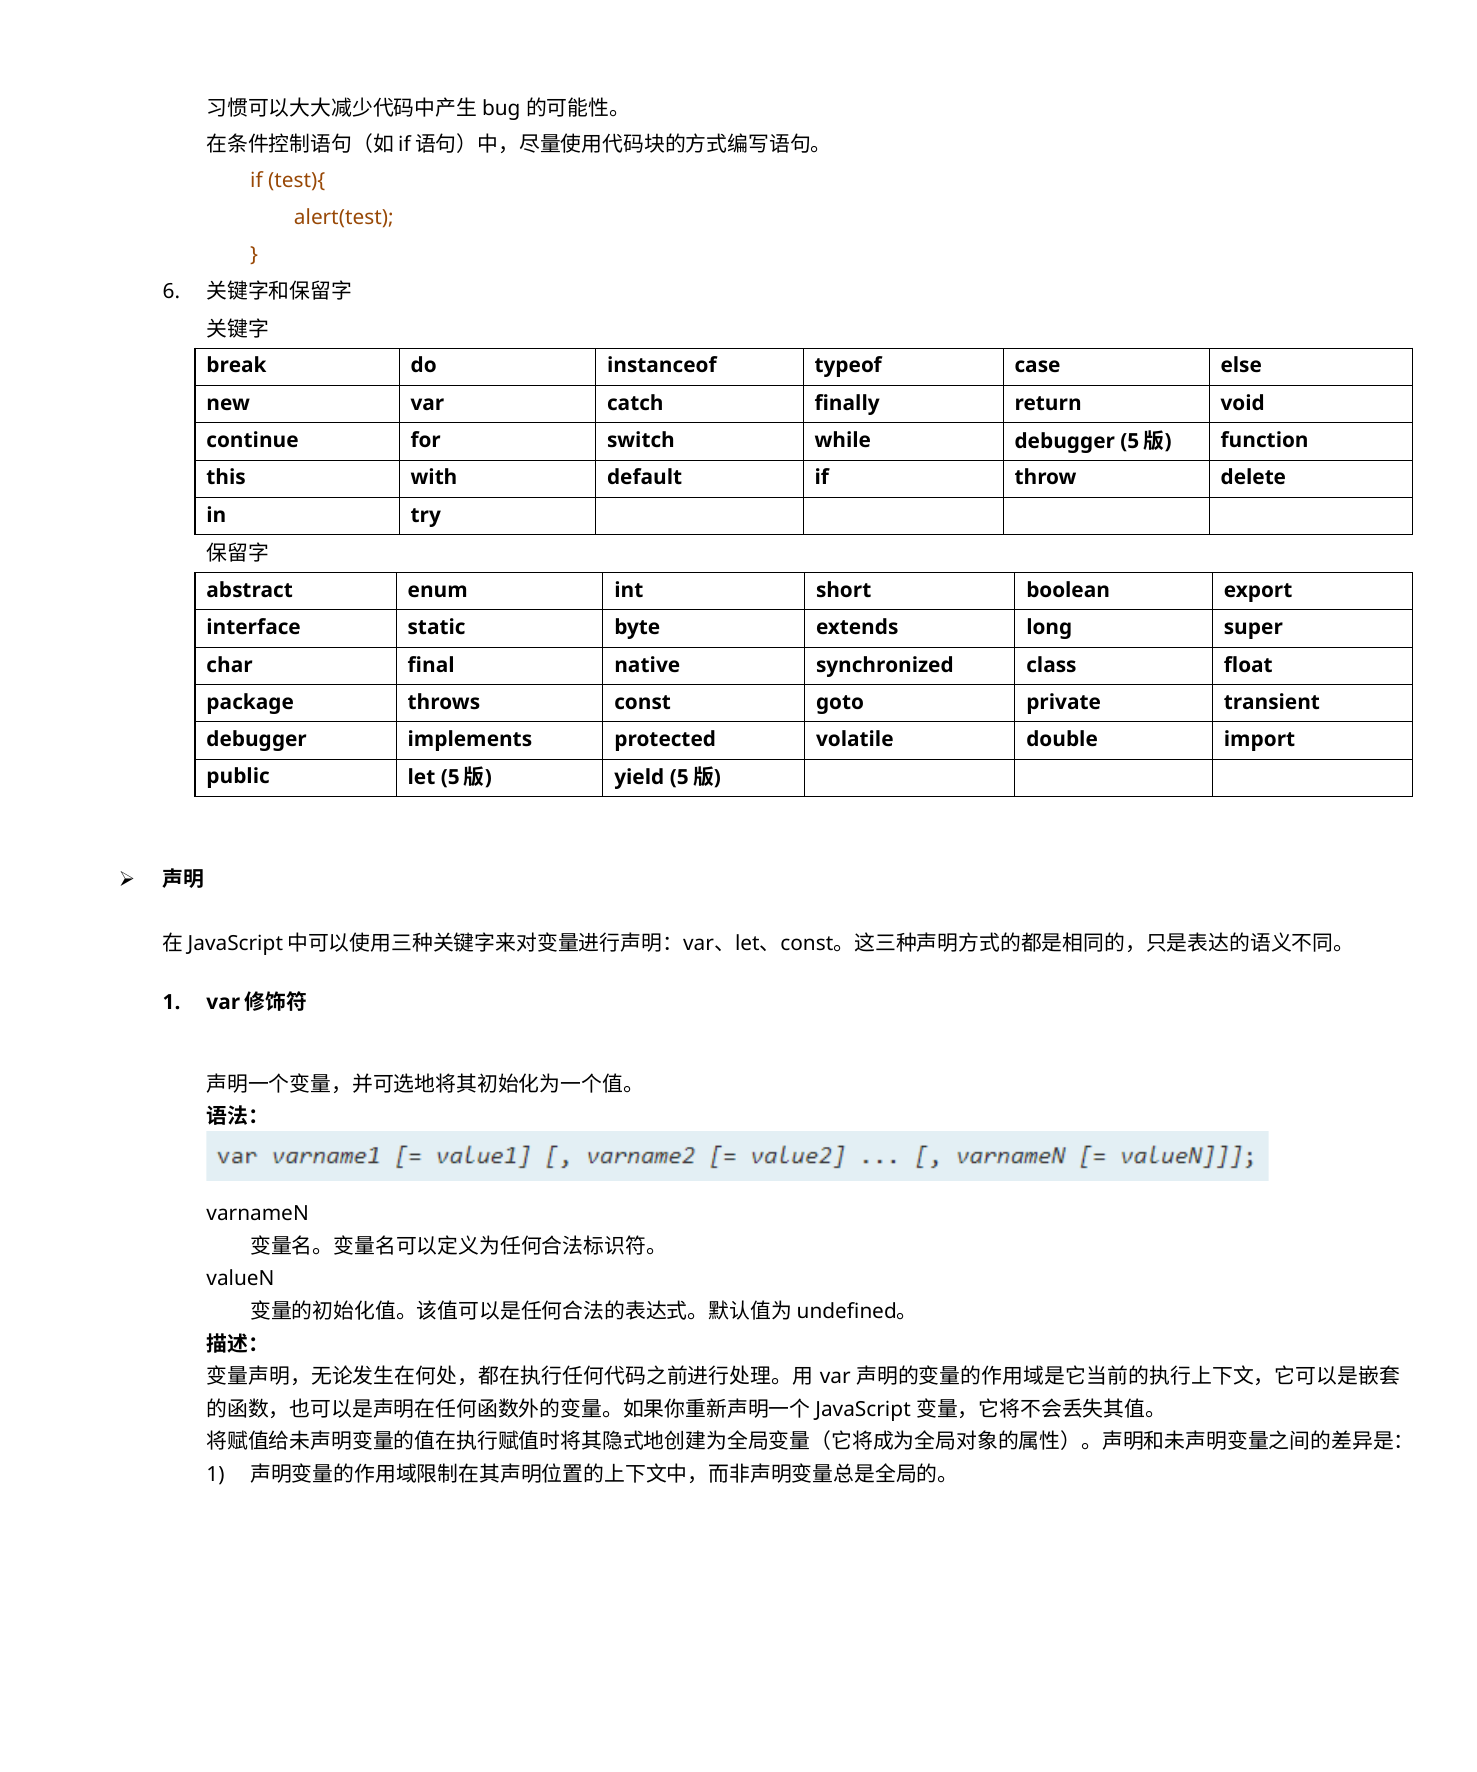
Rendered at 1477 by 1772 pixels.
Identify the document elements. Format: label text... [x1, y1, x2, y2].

table_cell void [1210, 386, 1412, 422]
text 将赋值给未声明变量的值在执行赋值时将其隐式地创建为全局变量（它将成为全局对象的属性）。声明和未声明变量之间的差异是： [162, 1423, 1401, 1456]
table_cell throws [397, 685, 602, 721]
table_cell [1004, 498, 1209, 534]
table_cell for [400, 423, 595, 459]
table_cell if [804, 461, 1003, 497]
table_header break [196, 349, 399, 385]
subtitle var修饰符 [162, 984, 1401, 1017]
table_cell with [400, 461, 595, 497]
table_cell continue [196, 423, 399, 459]
table_header case [1004, 349, 1209, 385]
table_cell final [397, 648, 602, 684]
table_cell [1213, 760, 1412, 796]
subtitle 声明 [119, 861, 1401, 893]
table_cell delete [1210, 461, 1412, 497]
table_cell interface [196, 610, 396, 647]
list 关键字 [206, 311, 1401, 343]
table_cell const [603, 685, 804, 721]
table_cell finally [804, 386, 1003, 422]
table_cell debugger (5版) [1004, 423, 1209, 459]
text 变量声明，无论发生在何处，都在执行任何代码之前进行处理。用 var 声明的变量的作用域是它当前的执行上下文，它可以是嵌套的函数，也可以是声明在任何函数外的变量。如果你重新声明一个 JavaScript 变量，它将不会丢失其值。 [206, 1358, 1401, 1423]
table_header do [400, 349, 595, 385]
table_cell implements [397, 722, 602, 758]
table_cell super [1213, 610, 1412, 647]
table_cell switch [596, 423, 803, 459]
table_cell [1015, 760, 1212, 796]
text 变量名。变量名可以定义为任何合法标识符。 [206, 1228, 1401, 1261]
text 描述： [75, 1326, 1401, 1358]
table_cell in [196, 498, 399, 534]
picture [206, 1131, 1269, 1181]
table_cell debugger [196, 722, 396, 758]
table_cell char [196, 648, 396, 684]
table_cell transient [1213, 685, 1412, 721]
table_cell synchronized [805, 648, 1014, 684]
table_cell this [196, 461, 399, 497]
text valueN [162, 1261, 1401, 1293]
table_cell throw [1004, 461, 1209, 497]
list 声明变量的作用域限制在其声明位置的上下文中，而非声明变量总是全局的。 [206, 1456, 1401, 1488]
table_cell catch [596, 386, 803, 422]
table_header short [805, 573, 1014, 609]
list 在条件控制语句（如if语句）中，尽量使用代码块的方式编写语句。 [206, 127, 1401, 159]
list 关键字和保留字 [162, 274, 1401, 306]
text 变量的初始化值。该值可以是任何合法的表达式。默认值为 undefined。 [206, 1293, 1401, 1326]
table_cell long [1015, 610, 1212, 647]
table_cell let (5版) [397, 760, 602, 796]
table_cell float [1213, 648, 1412, 684]
text 语法： [162, 1098, 1401, 1131]
table_cell static [397, 610, 602, 647]
list alert(test); [206, 200, 1401, 233]
table_cell while [804, 423, 1003, 459]
table_header else [1210, 349, 1412, 385]
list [206, 90, 1401, 122]
table_cell package [196, 685, 396, 721]
text 在JavaScript中可以使用三种关键字来对变量进行声明：var、let、const。这三种声明方式的都是相同的，只是表达的语义不同。 [162, 925, 1401, 957]
list } [206, 237, 1401, 269]
table_cell [805, 760, 1014, 796]
table_header boolean [1015, 573, 1212, 609]
table_header instanceof [596, 349, 803, 385]
list 保留字 [206, 535, 1401, 568]
table_header int [603, 573, 804, 609]
table_cell byte [603, 610, 804, 647]
table_header abstract [196, 573, 396, 609]
table_cell [596, 498, 803, 534]
table_cell var [400, 386, 595, 422]
table_cell [804, 498, 1003, 534]
table_cell extends [805, 610, 1014, 647]
table_header export [1213, 573, 1412, 609]
table_header enum [397, 573, 602, 609]
table_cell protected [603, 722, 804, 758]
table_cell try [400, 498, 595, 534]
table_cell double [1015, 722, 1212, 758]
table_cell return [1004, 386, 1209, 422]
table_cell yield (5版) [603, 760, 804, 796]
table_cell class [1015, 648, 1212, 684]
table_cell native [603, 648, 804, 684]
table_header typeof [804, 349, 1003, 385]
table_cell public [196, 760, 396, 796]
table_cell new [196, 386, 399, 422]
list if (test){ [206, 164, 1401, 196]
table_cell private [1015, 685, 1212, 721]
text varnameN [162, 1196, 1401, 1228]
table_cell [1210, 498, 1412, 534]
table_cell volatile [805, 722, 1014, 758]
table_cell goto [805, 685, 1014, 721]
table_cell default [596, 461, 803, 497]
table_cell import [1213, 722, 1412, 758]
table_cell function [1210, 423, 1412, 459]
text 声明一个变量，并可选地将其初始化为一个值。 [162, 1066, 1401, 1098]
